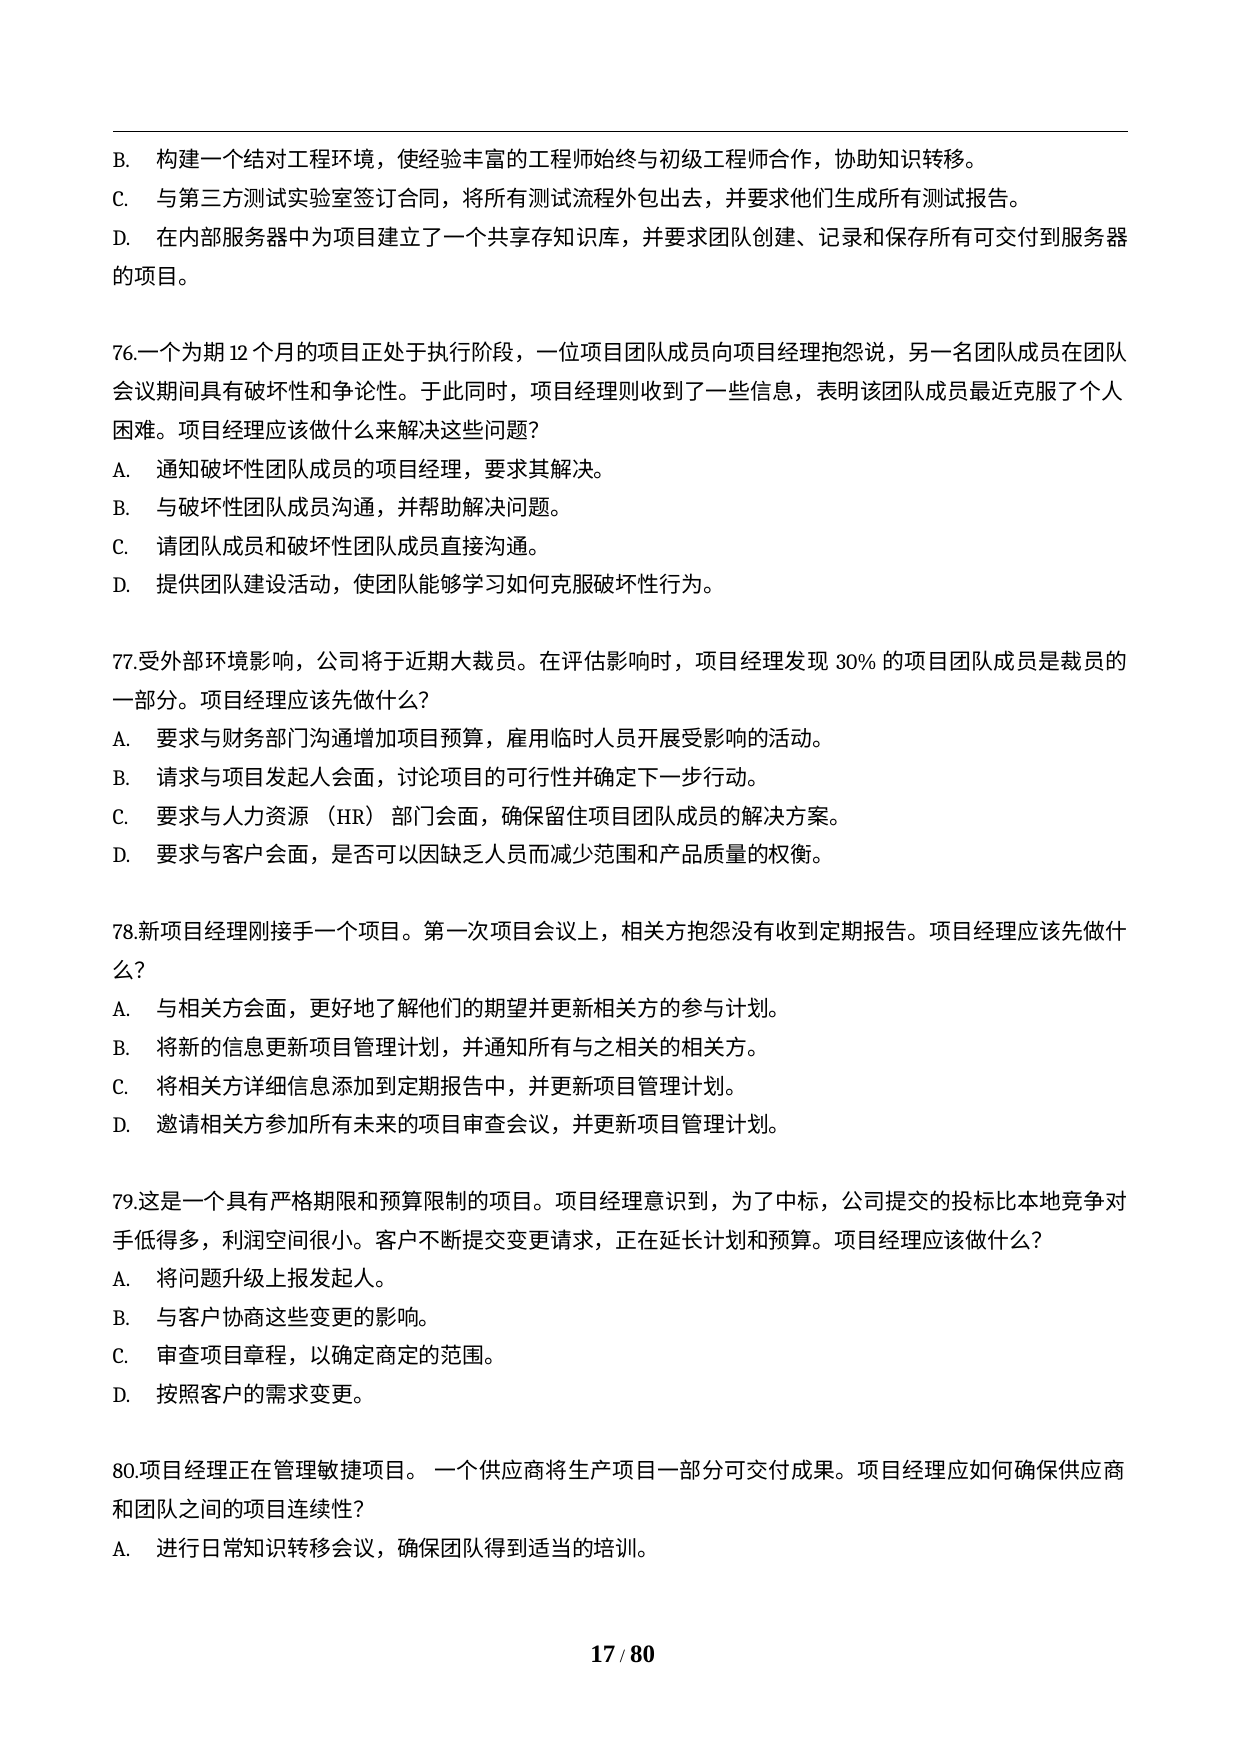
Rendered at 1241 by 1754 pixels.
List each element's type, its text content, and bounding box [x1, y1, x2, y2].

text A. 与相关方会面，更好地了解他们的期望并更新相关方的参与计划。 [112, 990, 1128, 1024]
text D. 在内部服务器中为项目建立了一个共享存知识库，并要求团队创建、记录和保存所有可交付到服务器的项目。 [112, 218, 1128, 291]
text C. 审查项目章程，以确定商定的范围。 [112, 1337, 1128, 1371]
text B. 与客户协商这些变更的影响。 [112, 1299, 1128, 1333]
text B. 请求与项目发起人会面，讨论项目的可行性并确定下一步行动。 [112, 759, 1128, 793]
text A. 要求与财务部门沟通增加项目预算，雇用临时人员开展受影响的活动。 [112, 720, 1128, 754]
text B. 将新的信息更新项目管理计划，并通知所有与之相关的相关方。 [112, 1029, 1128, 1063]
text A. 进行日常知识转移会议，确保团队得到适当的培训。 [112, 1530, 1128, 1564]
text A. 将问题升级上报发起人。 [112, 1260, 1128, 1294]
text C. 将相关方详细信息添加到定期报告中，并更新项目管理计划。 [112, 1067, 1128, 1101]
text D. 按照客户的需求变更。 [112, 1376, 1128, 1410]
text 77.受外部环境影响，公司将于近期大裁员。在评估影响时，项目经理发现 30% 的项目团队成员是裁员的一部分。项目经理应该先做什么？ [112, 643, 1128, 716]
text C. 要求与人力资源 （HR） 部门会面，确保留住项目团队成员的解决方案。 [112, 798, 1128, 832]
text C. 与第三方测试实验室签订合同，将所有测试流程外包出去，并要求他们生成所有测试报告。 [112, 180, 1128, 214]
text D. 要求与客户会面，是否可以因缺乏人员而减少范围和产品质量的权衡。 [112, 836, 1128, 870]
text 78.新项目经理刚接手一个项目。第一次项目会议上，相关方抱怨没有收到定期报告。项目经理应该先做什么？ [112, 913, 1128, 986]
text 79.这是一个具有严格期限和预算限制的项目。项目经理意识到，为了中标，公司提交的投标比本地竞争对手低得多，利润空间很小。客户不断提交变更请求，正在延长计划和预算。项目经理应该做什么？ [112, 1182, 1128, 1255]
text 80.项目经理正在管理敏捷项目。 一个供应商将生产项目一部分可交付成果。项目经理应如何确保供应商和团队之间的项目连续性？ [112, 1452, 1128, 1525]
text B. 构建一个结对工程环境，使经验丰富的工程师始终与初级工程师合作，协助知识转移。 [112, 141, 1128, 175]
text A. 通知破坏性团队成员的项目经理，要求其解决。 [112, 450, 1128, 484]
text 76.一个为期12个月的项目正处于执行阶段，一位项目团队成员向项目经理抱怨说，另一名团队成员在团队会议期间具有破坏性和争论性。于此同时，项目经理则收到了一些信息，表明该团队成员最近克服了个人困难。项目经理应该做什么来解决这些问题？ [112, 334, 1128, 446]
text B. 与破坏性团队成员沟通，并帮助解决问题。 [112, 489, 1128, 523]
text D. 提供团队建设活动，使团队能够学习如何克服破坏性行为。 [112, 566, 1128, 600]
text C. 请团队成员和破坏性团队成员直接沟通。 [112, 528, 1128, 562]
text D. 邀请相关方参加所有未来的项目审查会议，并更新项目管理计划。 [112, 1106, 1128, 1140]
